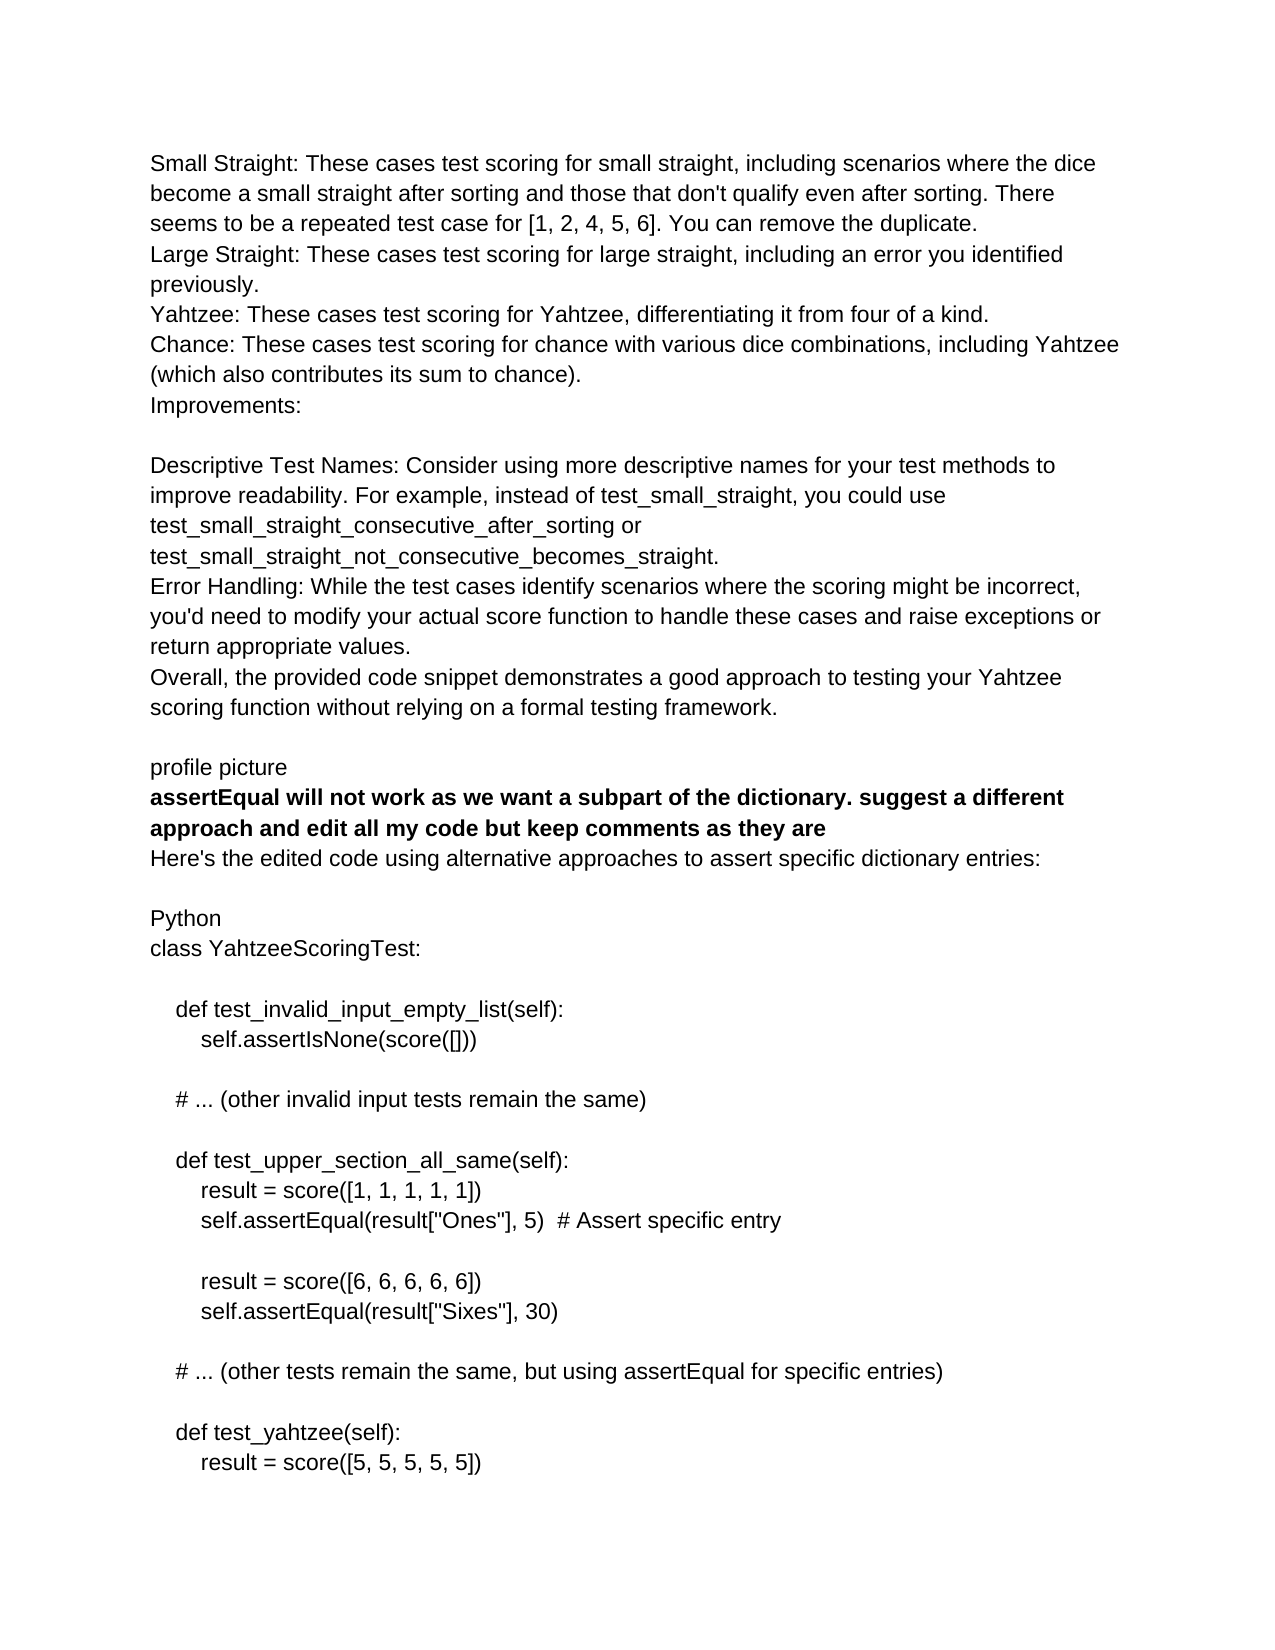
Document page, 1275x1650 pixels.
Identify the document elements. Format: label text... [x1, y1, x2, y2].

text Small Straight: These cases test scoring for small straight, including scenarios where the dice become a small straight after sorting and those that don't qualify even after sorting. There seems to be a repeated test case for [1, 2, 4, 5, 6]. You can remove the duplicate. [150, 150, 1125, 237]
text # ... (other invalid input tests remain the same) [150, 1086, 1125, 1113]
text Improvements: [150, 392, 1125, 418]
text def test_upper_section_all_same(self): [150, 1147, 1125, 1173]
text def test_yahtzee(self): [150, 1419, 1125, 1445]
text Overall, the provided code snippet demonstrates a good approach to testing your Yahtzee scoring function without relying on a formal testing framework. [150, 663, 1125, 720]
text profile picture [150, 754, 1125, 781]
text Large Straight: These cases test scoring for large straight, including an error you identified previously. [150, 241, 1125, 297]
text self.assertEqual(result["Ones"], 5) # Assert specific entry [150, 1207, 1125, 1234]
text Here's the edited code using alternative approaches to assert specific dictionary entries: [150, 845, 1125, 871]
text # ... (other tests remain the same, but using assertEqual for specific entries) [150, 1358, 1125, 1385]
text self.assertIsNone(score([])) [150, 1026, 1125, 1052]
text Yahtzee: These cases test scoring for Yahtzee, differentiating it from four of a kind. [150, 301, 1125, 327]
text class YahtzeeScoringTest: [150, 935, 1125, 962]
text result = score([5, 5, 5, 5, 5]) [150, 1449, 1125, 1475]
text self.assertEqual(result["Sixes"], 30) [150, 1298, 1125, 1324]
text Descriptive Test Names: Consider using more descriptive names for your test methods to improve readability. For example, instead of test_small_straight, you could use test_small_straight_consecutive_after_sorting or test_small_straight_not_consecutive_becomes_straight. [150, 452, 1125, 569]
text def test_invalid_input_empty_list(self): [150, 996, 1125, 1022]
text assertEqual will not work as we want a subpart of the dictionary. suggest a different approach and edit all my code but keep comments as they are [150, 784, 1125, 841]
text Chance: These cases test scoring for chance with various dice combinations, including Yahtzee (which also contributes its sum to chance). [150, 331, 1125, 388]
text Error Handling: While the test cases identify scenarios where the scoring might be incorrect, you'd need to modify your actual score function to handle these cases and raise exceptions or return appropriate values. [150, 573, 1125, 660]
text result = score([1, 1, 1, 1, 1]) [150, 1177, 1125, 1203]
text Python [150, 905, 1125, 932]
text result = score([6, 6, 6, 6, 6]) [150, 1268, 1125, 1294]
